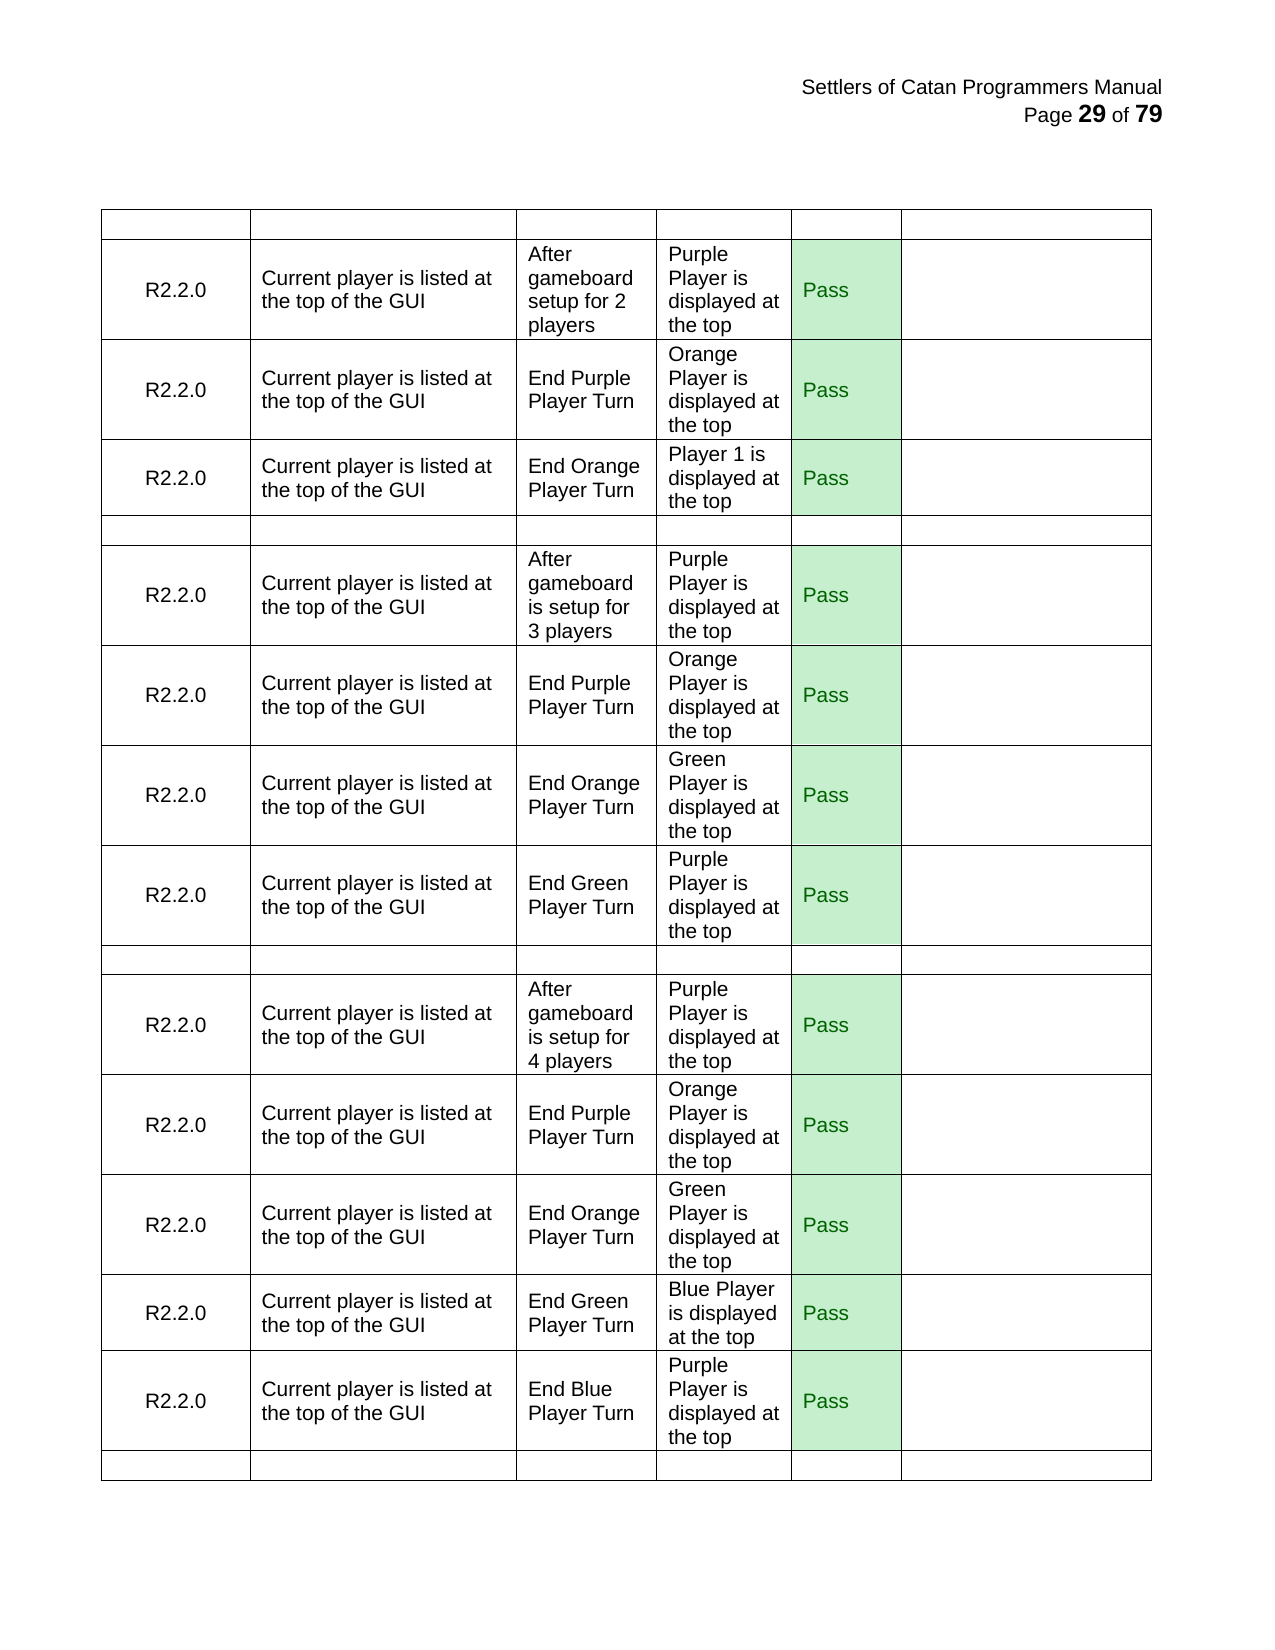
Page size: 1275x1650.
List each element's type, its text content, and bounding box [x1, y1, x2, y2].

table_cell Current player is listed at the top of the GUI [251, 340, 516, 439]
table_cell Blue Player is displayed at the top [657, 1275, 791, 1350]
table_cell R2.2.0 [102, 975, 250, 1074]
table_cell Pass [792, 1175, 901, 1274]
table_cell [902, 516, 1151, 544]
table_cell [902, 1175, 1151, 1274]
table_cell [902, 1075, 1151, 1174]
table_cell [102, 210, 250, 239]
table_cell [902, 1275, 1151, 1350]
table_cell Purple Player is displayed at the top [657, 240, 791, 339]
table_cell Pass [792, 1275, 901, 1350]
table_cell Current player is listed at the top of the GUI [251, 646, 516, 744]
table_cell Current player is listed at the top of the GUI [251, 746, 516, 844]
table_cell R2.2.0 [102, 440, 250, 515]
table_cell R2.2.0 [102, 340, 250, 439]
table_cell R2.2.0 [102, 746, 250, 844]
table_cell Current player is listed at the top of the GUI [251, 1275, 516, 1350]
table_cell [902, 546, 1151, 644]
table_cell R2.2.0 [102, 1175, 250, 1274]
table_cell End Orange Player Turn [517, 746, 656, 844]
table_cell End Orange Player Turn [517, 1175, 656, 1274]
table_cell Pass [792, 846, 901, 944]
table_cell Purple Player is displayed at the top [657, 975, 791, 1074]
table_cell [792, 210, 901, 239]
table_cell End Purple Player Turn [517, 1075, 656, 1174]
table_cell Pass [792, 1351, 901, 1450]
table_cell Current player is listed at the top of the GUI [251, 975, 516, 1074]
table_cell [657, 946, 791, 974]
table_cell [792, 516, 901, 544]
table_cell End Blue Player Turn [517, 1351, 656, 1450]
table_cell After gameboard is setup for 3 players [517, 546, 656, 644]
table_cell Current player is listed at the top of the GUI [251, 440, 516, 515]
table_cell [517, 1451, 656, 1480]
table_cell [902, 240, 1151, 339]
table_cell [902, 440, 1151, 515]
table_cell Pass [792, 440, 901, 515]
table_cell Current player is listed at the top of the GUI [251, 1075, 516, 1174]
table_cell Current player is listed at the top of the GUI [251, 240, 516, 339]
table_cell Orange Player is displayed at the top [657, 340, 791, 439]
table_cell [657, 1451, 791, 1480]
table_cell Purple Player is displayed at the top [657, 846, 791, 944]
table_cell End Purple Player Turn [517, 646, 656, 744]
table_cell End Purple Player Turn [517, 340, 656, 439]
table_cell [251, 946, 516, 974]
table_cell [902, 946, 1151, 974]
table_cell After gameboard is setup for 4 players [517, 975, 656, 1074]
table_cell [251, 516, 516, 544]
table_cell [902, 210, 1151, 239]
table_cell Purple Player is displayed at the top [657, 1351, 791, 1450]
table_cell [251, 210, 516, 239]
table_cell After gameboard setup for 2 players [517, 240, 656, 339]
table_cell R2.2.0 [102, 1351, 250, 1450]
table_cell [792, 1451, 901, 1480]
table_cell Green Player is displayed at the top [657, 746, 791, 844]
table_cell Orange Player is displayed at the top [657, 646, 791, 744]
table_cell Orange Player is displayed at the top [657, 1075, 791, 1174]
table_cell [517, 946, 656, 974]
table_cell R2.2.0 [102, 1075, 250, 1174]
table_cell End Green Player Turn [517, 1275, 656, 1350]
table_cell Current player is listed at the top of the GUI [251, 1351, 516, 1450]
table_cell [102, 1451, 250, 1480]
table_cell Green Player is displayed at the top [657, 1175, 791, 1274]
table_cell [902, 746, 1151, 844]
table_cell Player 1 is displayed at the top [657, 440, 791, 515]
table_cell [102, 516, 250, 544]
table_cell Pass [792, 340, 901, 439]
table_cell R2.2.0 [102, 646, 250, 744]
table_cell R2.2.0 [102, 546, 250, 644]
table_cell Pass [792, 240, 901, 339]
table_cell [902, 646, 1151, 744]
table_cell [902, 1451, 1151, 1480]
table_cell End Green Player Turn [517, 846, 656, 944]
table_cell Pass [792, 646, 901, 744]
table_cell [902, 975, 1151, 1074]
table_cell [902, 1351, 1151, 1450]
table_cell Current player is listed at the top of the GUI [251, 546, 516, 644]
table_cell [102, 946, 250, 974]
table_cell Pass [792, 1075, 901, 1174]
table_cell Pass [792, 546, 901, 644]
table_cell R2.2.0 [102, 846, 250, 944]
table_cell [517, 210, 656, 239]
table_cell [792, 946, 901, 974]
table_cell [902, 846, 1151, 944]
table_cell [902, 340, 1151, 439]
table_cell Pass [792, 746, 901, 844]
table_cell Pass [792, 975, 901, 1074]
table_cell Current player is listed at the top of the GUI [251, 846, 516, 944]
table_cell [657, 516, 791, 544]
table_cell [251, 1451, 516, 1480]
table_cell [657, 210, 791, 239]
table_cell R2.2.0 [102, 1275, 250, 1350]
table_cell R2.2.0 [102, 240, 250, 339]
table_cell Current player is listed at the top of the GUI [251, 1175, 516, 1274]
table_cell [517, 516, 656, 544]
table_cell Purple Player is displayed at the top [657, 546, 791, 644]
table_cell End Orange Player Turn [517, 440, 656, 515]
